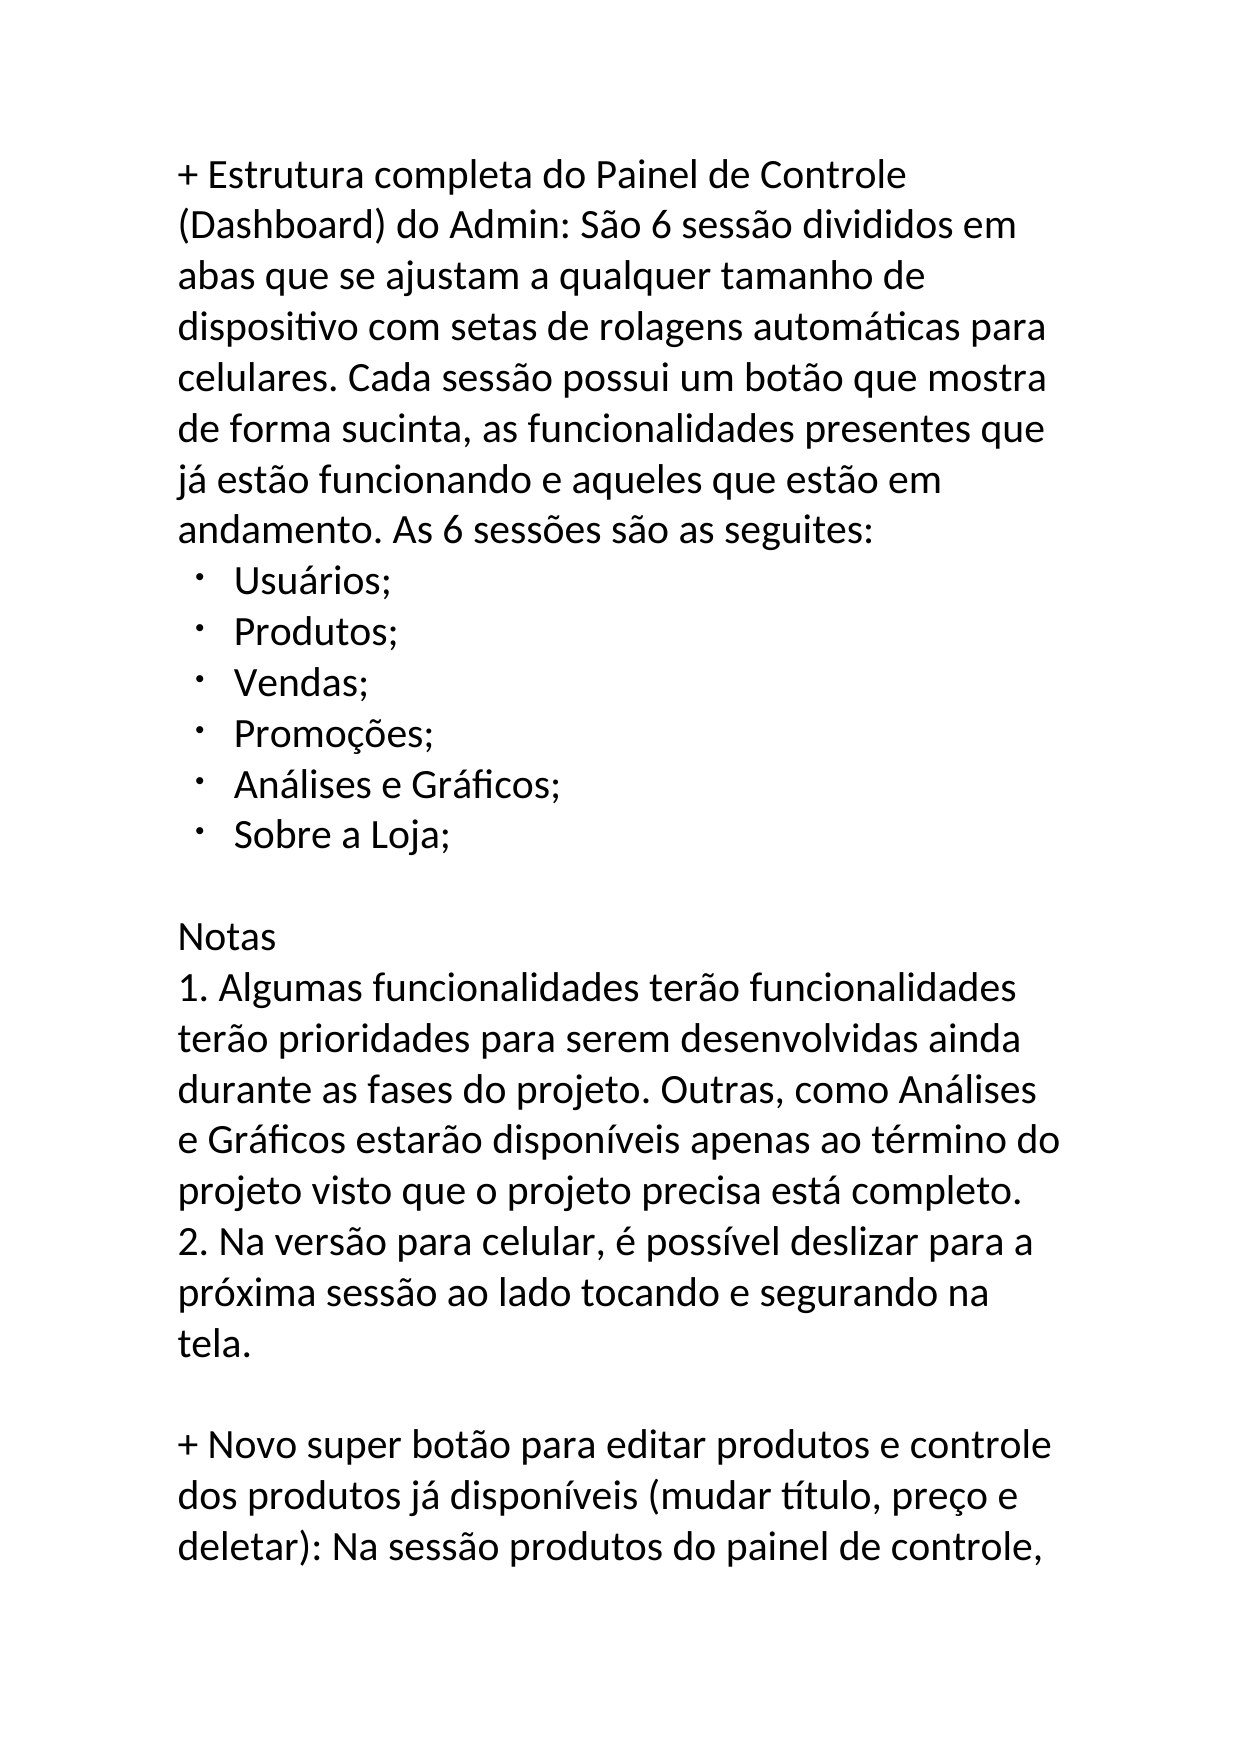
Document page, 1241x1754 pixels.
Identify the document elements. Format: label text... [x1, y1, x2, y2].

text 2. Na versão para celular, é possível deslizar para a próxima sessão ao lado tocando e segurando na tela. [177, 1215, 1063, 1368]
list Vendas; [196, 656, 1063, 707]
text 1. Algumas funcionalidades terão funcionalidades terão prioridades para serem desenvolvidas ainda durante as fases do projeto. Outras, como Análises e Gráficos estarão disponíveis apenas ao término do projeto visto que o projeto precisa está completo. [177, 961, 1063, 1215]
list Promoções; [196, 707, 1063, 758]
list Usuários; [196, 554, 1063, 605]
list Análises e Gráficos; [196, 758, 1063, 808]
text + Estrutura completa do Painel de Controle (Dashboard) do Admin: São 6 sessão divididos em abas que se ajustam a qualquer tamanho de dispositivo com setas de rolagens automáticas para celulares. Cada sessão possui um botão que mostra de forma sucinta, as funcionalidades presentes que já estão funcionando e aqueles que estão em andamento. As 6 sessões são as seguites: [177, 148, 1063, 554]
list Produtos; [196, 605, 1063, 656]
list Sobre a Loja; [196, 808, 1063, 859]
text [177, 1418, 1063, 1571]
text Notas [177, 910, 1063, 961]
